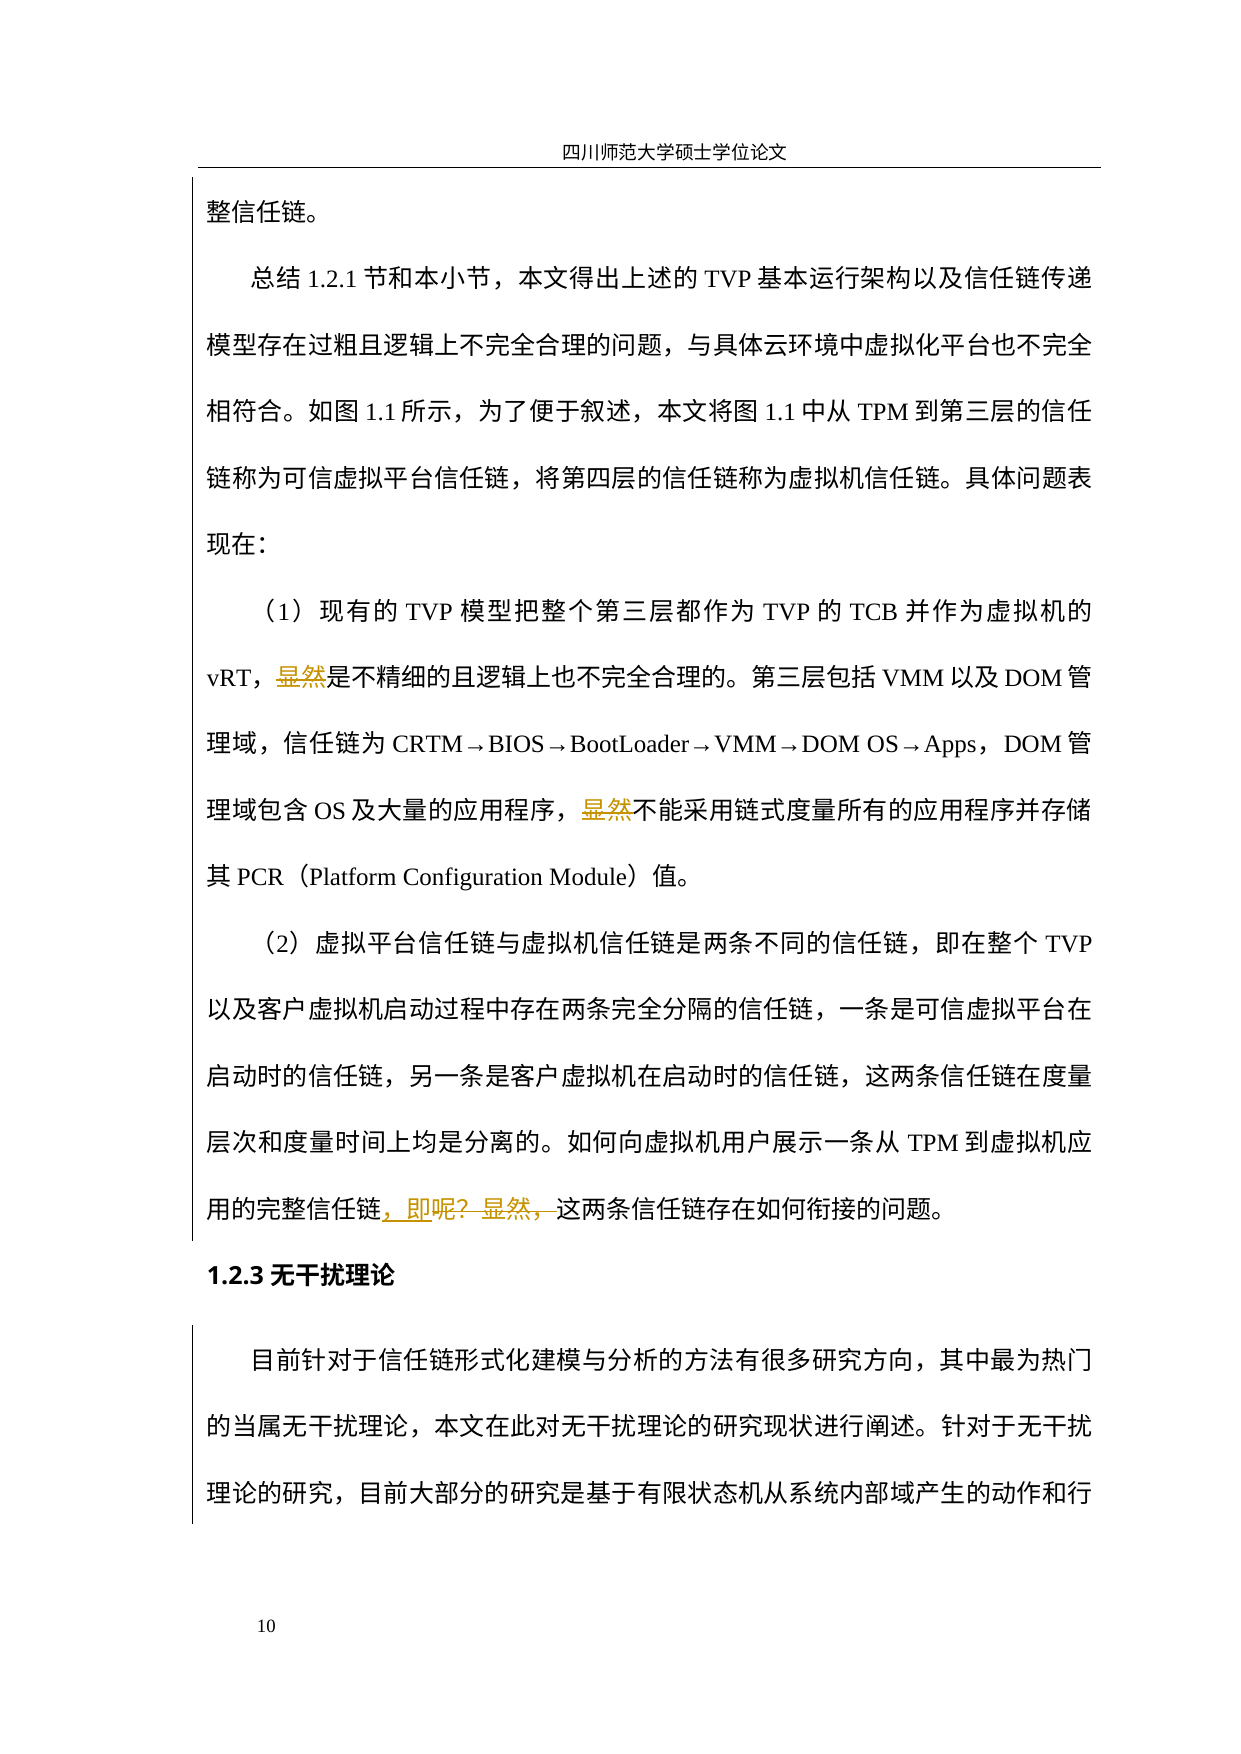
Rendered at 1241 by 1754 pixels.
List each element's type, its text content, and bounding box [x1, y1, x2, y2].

text （2）虚拟平台信任链与虚拟机信任链是两条不同的信任链，即在整个TVP以及客户虚拟机启动过程中存在两条完全分隔的信任链，一条是可信虚拟平台在启动时的信任链，另一条是客户虚拟机在启动时的信任链，这两条信任链在度量层次和度量时间上均是分离的。如何向虚拟机用户展示一条从TPM到虚拟机应用的完整信任链这两条信任链存在如何衔接的问题。 [207, 908, 1093, 1241]
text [207, 177, 1093, 244]
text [207, 1325, 1093, 1524]
text 总结1.2.1节和本小节，本文得出上述的TVP基本运行架构以及信任链传递模型存在过粗且逻辑上不完全合理的问题，与具体云环境中虚拟化平台也不完全相符合。如图1.1所示，为了便于叙述，本文将图1.1中从TPM到第三层的信任链称为可信虚拟平台信任链，将第四层的信任链称为虚拟机信任链。具体问题表现在： [207, 244, 1093, 576]
subtitle 无干扰理论 [207, 1241, 1093, 1307]
text （1）现有的TVP模型把整个第三层都作为TVP的TCB并作为虚拟机的vRT，是不精细的且逻辑上也不完全合理的。第三层包括VMM以及DOM管理域，信任链为CRTM→BIOS→BootLoader→VMM→DOM OS→Apps，DOM管理域包含OS及大量的应用程序，不能采用链式度量所有的应用程序并存储其PCR（Platform Configuration Module）值。 [207, 576, 1093, 908]
